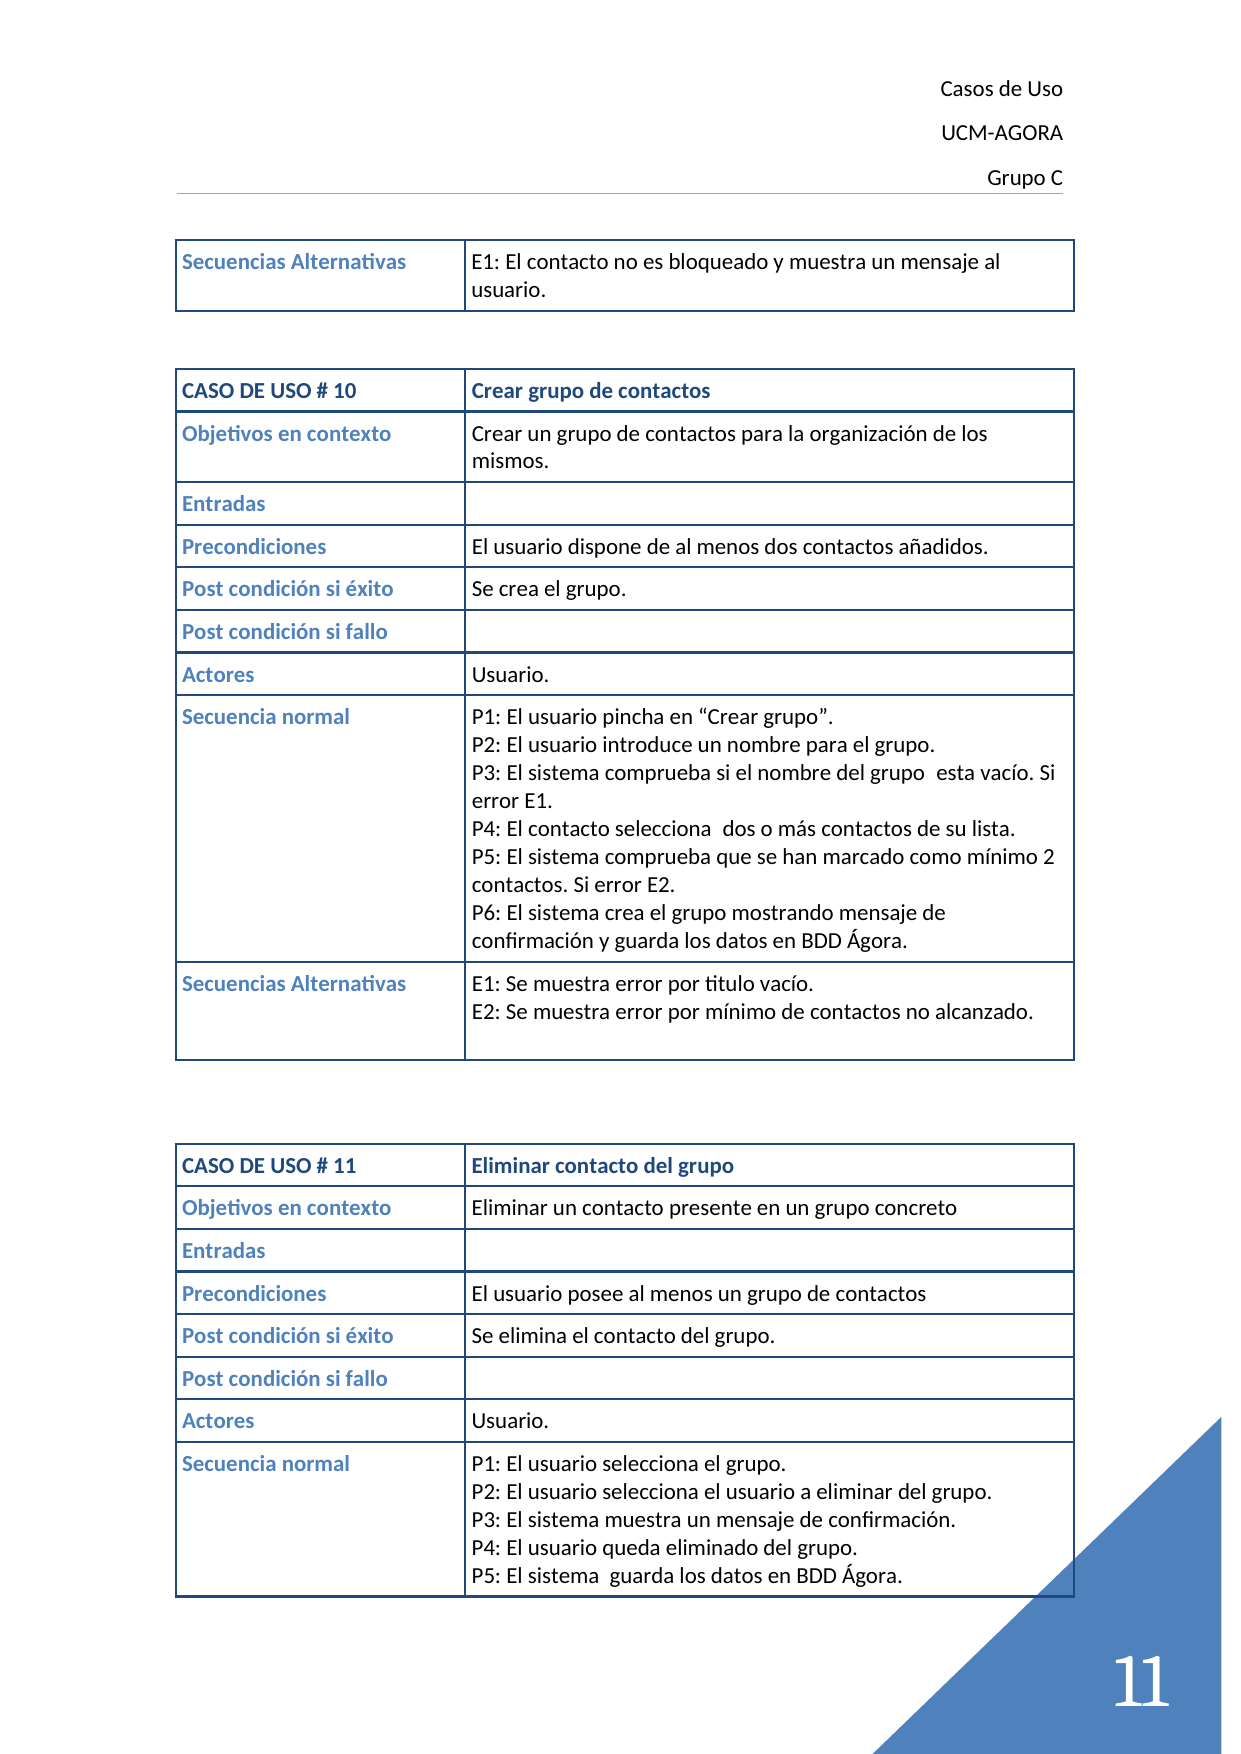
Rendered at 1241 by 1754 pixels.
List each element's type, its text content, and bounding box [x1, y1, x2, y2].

table_cell Objetivos en contexto [177, 413, 464, 481]
table_cell Precondiciones [177, 526, 464, 566]
table_cell Se crea el grupo. [466, 568, 1073, 609]
table_header CASO DE USO # 10 [177, 370, 464, 410]
table_cell Entradas [177, 1230, 464, 1270]
table_cell [466, 1358, 1073, 1398]
table_cell Objetivos en contexto [177, 1187, 464, 1228]
table_cell Secuencias Alternativas [177, 241, 464, 309]
table_cell Post condición si fallo [177, 1358, 464, 1398]
table_cell Eliminar un contacto presente en un grupo concreto [466, 1187, 1073, 1228]
table_cell Usuario. [466, 1400, 1073, 1441]
table_header CASO DE USO # 11 [177, 1145, 464, 1185]
table_cell Se elimina el contacto del grupo. [466, 1315, 1073, 1356]
table_cell [466, 1230, 1073, 1270]
table_cell Actores [177, 1400, 464, 1441]
table_header Crear grupo de contactos [466, 370, 1073, 410]
table_cell Crear un grupo de contactos para la organización de los mismos. [466, 413, 1073, 481]
table_cell Secuencia normal [177, 1443, 464, 1595]
table_cell [466, 611, 1073, 651]
table_cell Post condición si éxito [177, 1315, 464, 1356]
table_cell El usuario dispone de al menos dos contactos añadidos. [466, 526, 1073, 566]
table_cell P1: El usuario selecciona el grupo. P2: El usuario selecciona el usuario a eliminar del grupo. P3: El sistema muestra un mensaje de confirmación. P4: El usuario queda eliminado del grupo. P5: El sistema guarda los datos en BDD Ágora. [466, 1443, 1073, 1595]
table_header Eliminar contacto del grupo [466, 1145, 1073, 1185]
table_cell E1: El contacto no es bloqueado y muestra un mensaje al usuario. [466, 241, 1073, 309]
table_cell Post condición si fallo [177, 611, 464, 651]
table_cell E1: Se muestra error por titulo vacío. E2: Se muestra error por mínimo de contactos no alcanzado. [466, 963, 1073, 1059]
table_cell P1: El usuario pincha en “Crear grupo”. P2: El usuario introduce un nombre para el grupo. P3: El sistema comprueba si el nombre del grupo esta vacío. Si error E1. P4: El contacto selecciona dos o más contactos de su lista. P5: El sistema comprueba que se han marcado como mínimo 2 contactos. Si error E2. P6: El sistema crea el grupo mostrando mensaje de confirmación y guarda los datos en BDD Ágora. [466, 696, 1073, 961]
table_cell Actores [177, 654, 464, 694]
table_cell Secuencia normal [177, 696, 464, 961]
table_cell [466, 483, 1073, 523]
table_cell Post condición si éxito [177, 568, 464, 609]
table_cell El usuario posee al menos un grupo de contactos [466, 1273, 1073, 1313]
table_cell Entradas [177, 483, 464, 523]
table_cell Secuencias Alternativas [177, 963, 464, 1059]
table_cell Usuario. [466, 654, 1073, 694]
table_cell Precondiciones [177, 1273, 464, 1313]
